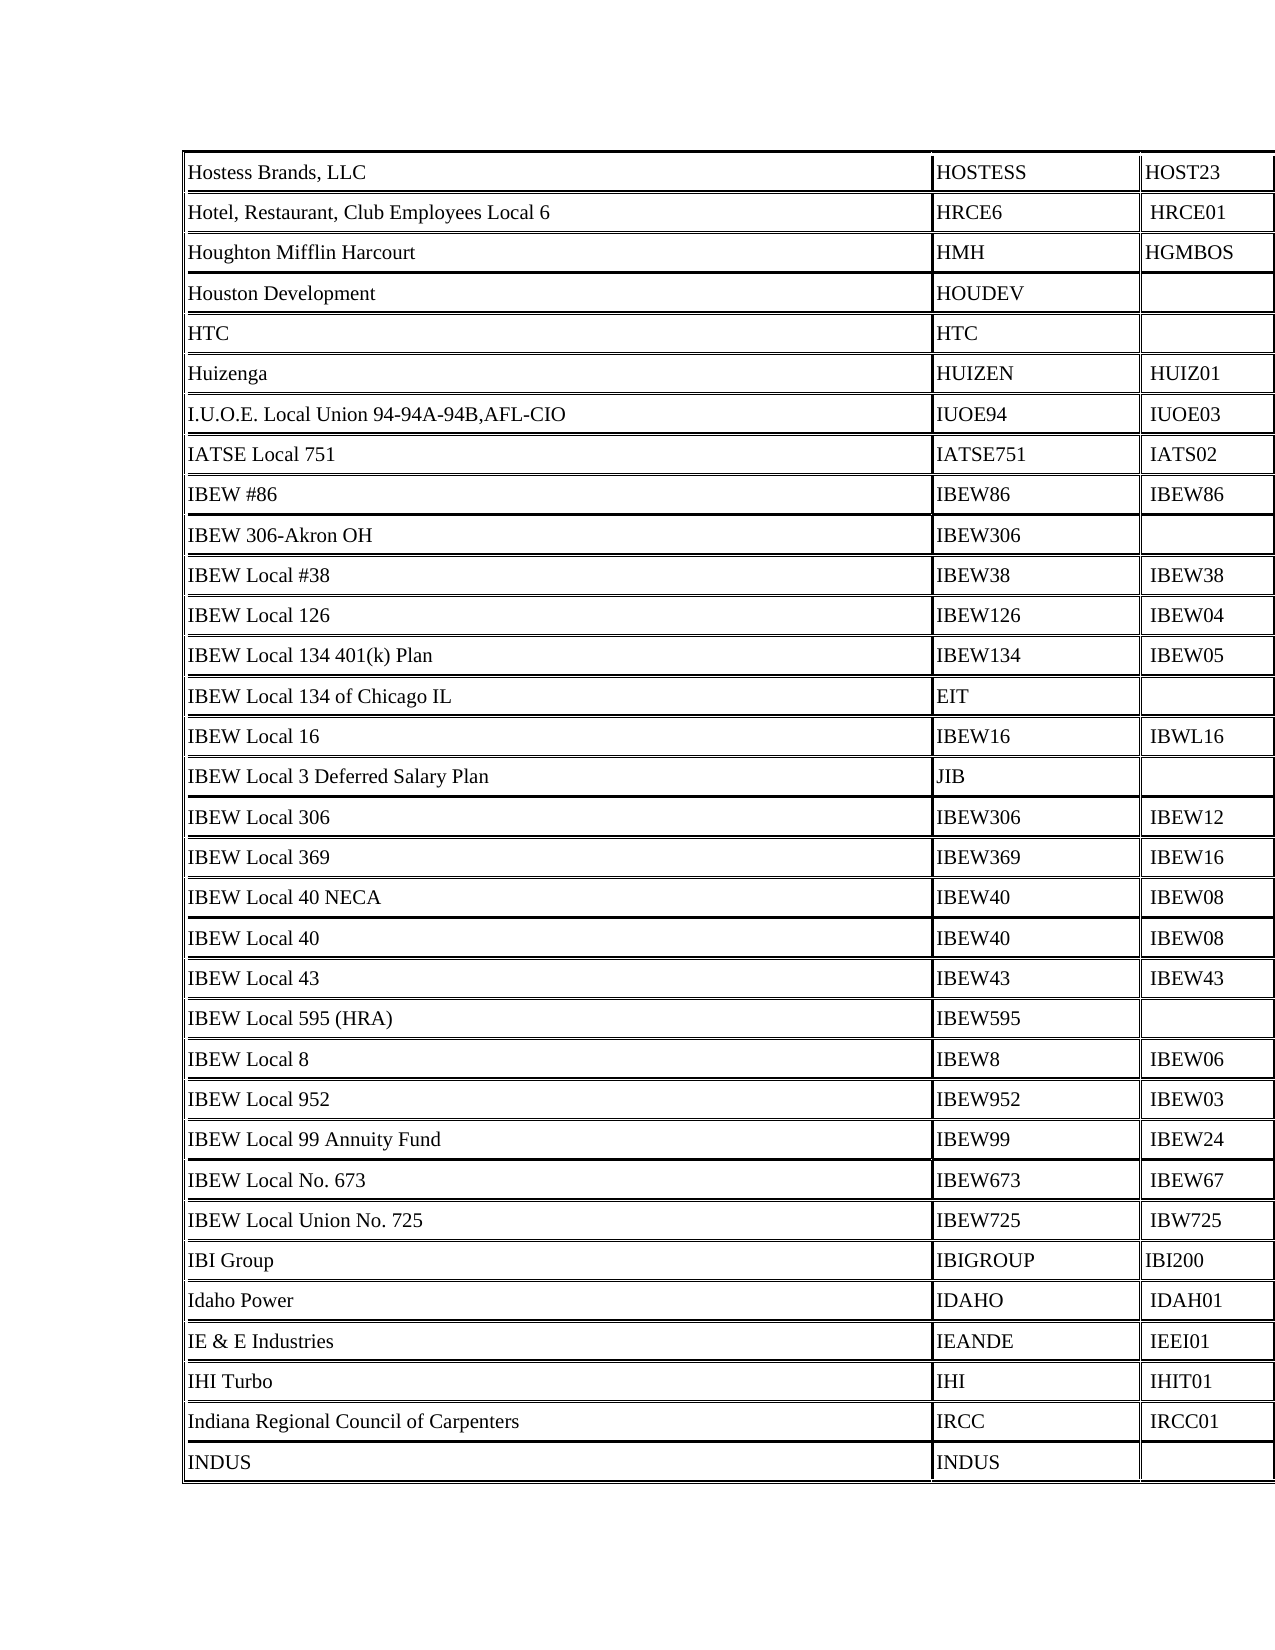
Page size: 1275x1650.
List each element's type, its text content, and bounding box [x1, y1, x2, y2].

table_cell HOST23 [1141, 153, 1275, 190]
table_cell IBEW #86 [185, 473, 931, 513]
table_cell IRCC [934, 1403, 1139, 1440]
table_cell [1142, 274, 1273, 311]
table_cell IBI200 [1142, 1242, 1273, 1279]
table_cell IBEW24 [1142, 1121, 1273, 1158]
table_cell Indiana Regional Council of Carpenters [183, 1400, 932, 1440]
table_cell Houghton Mifflin Harcourt [183, 231, 932, 271]
table_cell IEANDE [934, 1323, 1139, 1359]
table_cell IBEW Local 134 of Chicago IL [185, 674, 931, 714]
table_cell IBEW Local 99 Annuity Fund [185, 1118, 931, 1158]
table_cell IBEW Local 134 401(k) Plan [183, 634, 932, 674]
table_cell HTC [185, 311, 931, 352]
table_cell IBEW06 [1142, 1040, 1273, 1077]
table_cell JIB [934, 758, 1139, 795]
table_cell EIT [934, 678, 1139, 714]
table_cell IBEW04 [1142, 597, 1273, 634]
table_cell IATSE751 [934, 436, 1139, 472]
table_cell IBEW Local 3 Deferred Salary Plan [183, 755, 932, 795]
table_cell IBEW306 [934, 516, 1139, 553]
table_cell Hostess Brands, LLC [185, 152, 932, 190]
table_cell HTC [934, 315, 1139, 352]
table_cell IBEW Local 40 NECA [183, 876, 932, 916]
table_cell IBWL16 [1142, 718, 1273, 755]
table_cell Idaho Power [183, 1279, 932, 1319]
table_cell Hotel, Restaurant, Club Employees Local 6 [185, 190, 931, 231]
table_cell IBEW38 [934, 557, 1139, 593]
table_cell IBEW12 [1142, 798, 1273, 835]
table_cell IBEW Local 40 [185, 916, 931, 956]
table_cell HUIZEN [934, 355, 1139, 392]
table_cell IBEW Local #38 [185, 553, 931, 593]
table_cell [1142, 758, 1273, 795]
table_cell Houston Development [185, 271, 931, 311]
table_cell INDUS [932, 1443, 1141, 1480]
table_cell IBEW126 [934, 597, 1139, 634]
table_cell [1142, 315, 1273, 352]
table_cell IBEW595 [934, 1000, 1139, 1037]
table_cell HOSTESS [932, 153, 1141, 190]
table_cell IBEW Local 126 [185, 594, 931, 634]
table_cell IATS02 [1142, 436, 1273, 472]
table_cell IBEW673 [934, 1161, 1139, 1198]
table_cell IBEW306 [934, 798, 1139, 835]
table_cell IBEW67 [1142, 1161, 1273, 1198]
table_cell HRCE01 [1142, 194, 1273, 231]
table_cell IBEW03 [1142, 1081, 1273, 1117]
table_cell [1142, 516, 1273, 553]
table_cell IBEW 306-Akron OH [183, 513, 931, 553]
table_cell IBEW952 [934, 1081, 1139, 1117]
table_cell IE & E Industries [185, 1319, 931, 1359]
table_cell IHI Turbo [185, 1359, 931, 1400]
table_cell IBEW40 [934, 919, 1139, 956]
table_cell IBEW43 [1142, 960, 1273, 997]
table_cell HRCE6 [934, 194, 1139, 231]
table_cell IBIGROUP [934, 1242, 1139, 1279]
table_cell HOUDEV [934, 274, 1139, 311]
table_cell [1142, 678, 1273, 714]
table_cell IBEW99 [934, 1121, 1139, 1158]
table_cell I.U.O.E. Local Union 94-94A-94B,AFL-CIO [183, 392, 932, 432]
table_cell IHIT01 [1142, 1363, 1273, 1400]
table_cell IBEW16 [1142, 839, 1273, 876]
table_cell IBEW38 [1142, 557, 1273, 593]
table_cell HMH [934, 234, 1139, 271]
table_cell IBEW05 [1142, 637, 1273, 674]
table_cell IBEW Local 369 [185, 835, 931, 876]
table_cell IBEW08 [1142, 919, 1273, 956]
table_cell HUIZ01 [1142, 355, 1273, 392]
table_cell IBEW08 [1142, 879, 1273, 916]
table_cell IBEW Local Union No. 725 [185, 1198, 931, 1238]
table_cell IRCC01 [1142, 1403, 1273, 1440]
table_cell IBEW Local 306 [185, 795, 931, 835]
table_cell IBI Group [185, 1239, 931, 1279]
table_cell IBEW Local No. 673 [183, 1158, 931, 1198]
table_cell IBEW725 [934, 1202, 1139, 1238]
table_cell IBW725 [1142, 1202, 1273, 1238]
table_cell IUOE03 [1142, 395, 1273, 432]
table_cell [1142, 1000, 1273, 1037]
table_cell IBEW40 [934, 879, 1139, 916]
table_cell IBEW86 [934, 476, 1139, 513]
table_cell HGMBOS [1142, 234, 1273, 271]
table_cell IBEW134 [934, 637, 1139, 674]
table_cell IHI [934, 1363, 1139, 1400]
table_cell IBEW16 [934, 718, 1139, 755]
table_cell IATSE Local 751 [185, 432, 931, 472]
table_cell [1141, 1443, 1275, 1480]
table_cell IBEW Local 8 [183, 1037, 932, 1077]
table_cell IBEW43 [934, 960, 1139, 997]
table_cell IBEW Local 43 [185, 956, 931, 997]
table_cell INDUS [185, 1440, 932, 1480]
table_cell IBEW Local 952 [185, 1077, 931, 1117]
table_cell IBEW369 [934, 839, 1139, 876]
table_cell IEEI01 [1142, 1323, 1273, 1359]
table_cell Huizenga [183, 352, 932, 392]
table_cell IBEW86 [1142, 476, 1273, 513]
table_cell IBEW Local 595 (HRA) [183, 997, 932, 1037]
table_cell IBEW8 [934, 1040, 1139, 1077]
table_cell IDAH01 [1142, 1282, 1273, 1319]
table_cell IBEW Local 16 [185, 714, 931, 755]
table_cell IDAHO [934, 1282, 1139, 1319]
table_cell IUOE94 [934, 395, 1139, 432]
